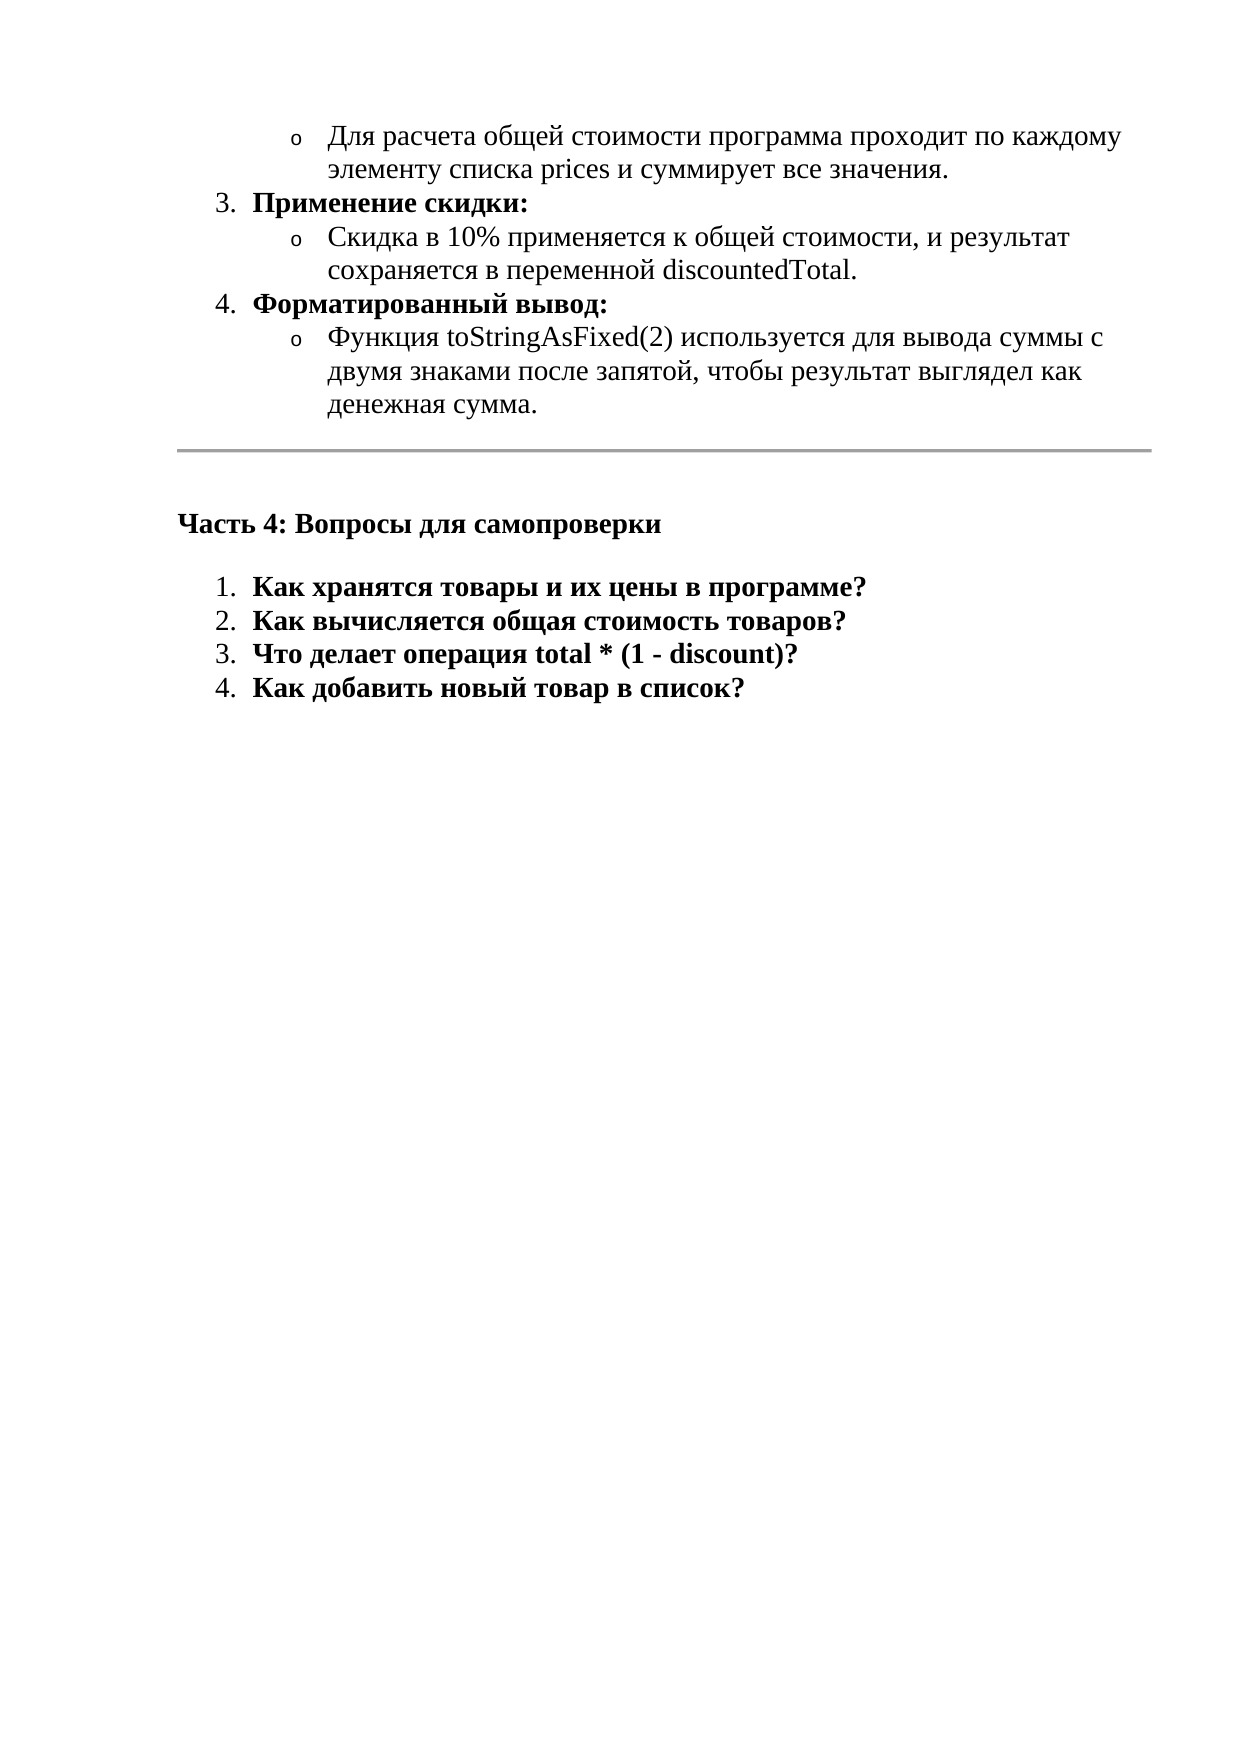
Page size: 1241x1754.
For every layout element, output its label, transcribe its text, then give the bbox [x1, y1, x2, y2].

list Как вычисляется общая стоимость товаров? [215, 603, 1152, 636]
list Применение скидки: [215, 185, 1152, 219]
list Форматированный вывод: [215, 286, 1152, 319]
text Часть 4: Вопросы для самопроверки [177, 506, 1152, 540]
list Скидка в 10% применяется к общей стоимости, и результат сохраняется в переменной discountedTotal. [290, 219, 1152, 286]
list Как хранятся товары и их цены в программе? [215, 569, 1152, 603]
list Функция toStringAsFixed(2) используется для вывода суммы с двумя знаками после запятой, чтобы результат выглядел как денежная сумма. [290, 319, 1152, 420]
list Для расчета общей стоимости программа проходит по каждому элементу списка prices и суммирует все значения. [290, 118, 1152, 185]
list Что делает операция total * (1 - discount)? [215, 636, 1152, 670]
list Как добавить новый товар в список? [215, 670, 1152, 703]
